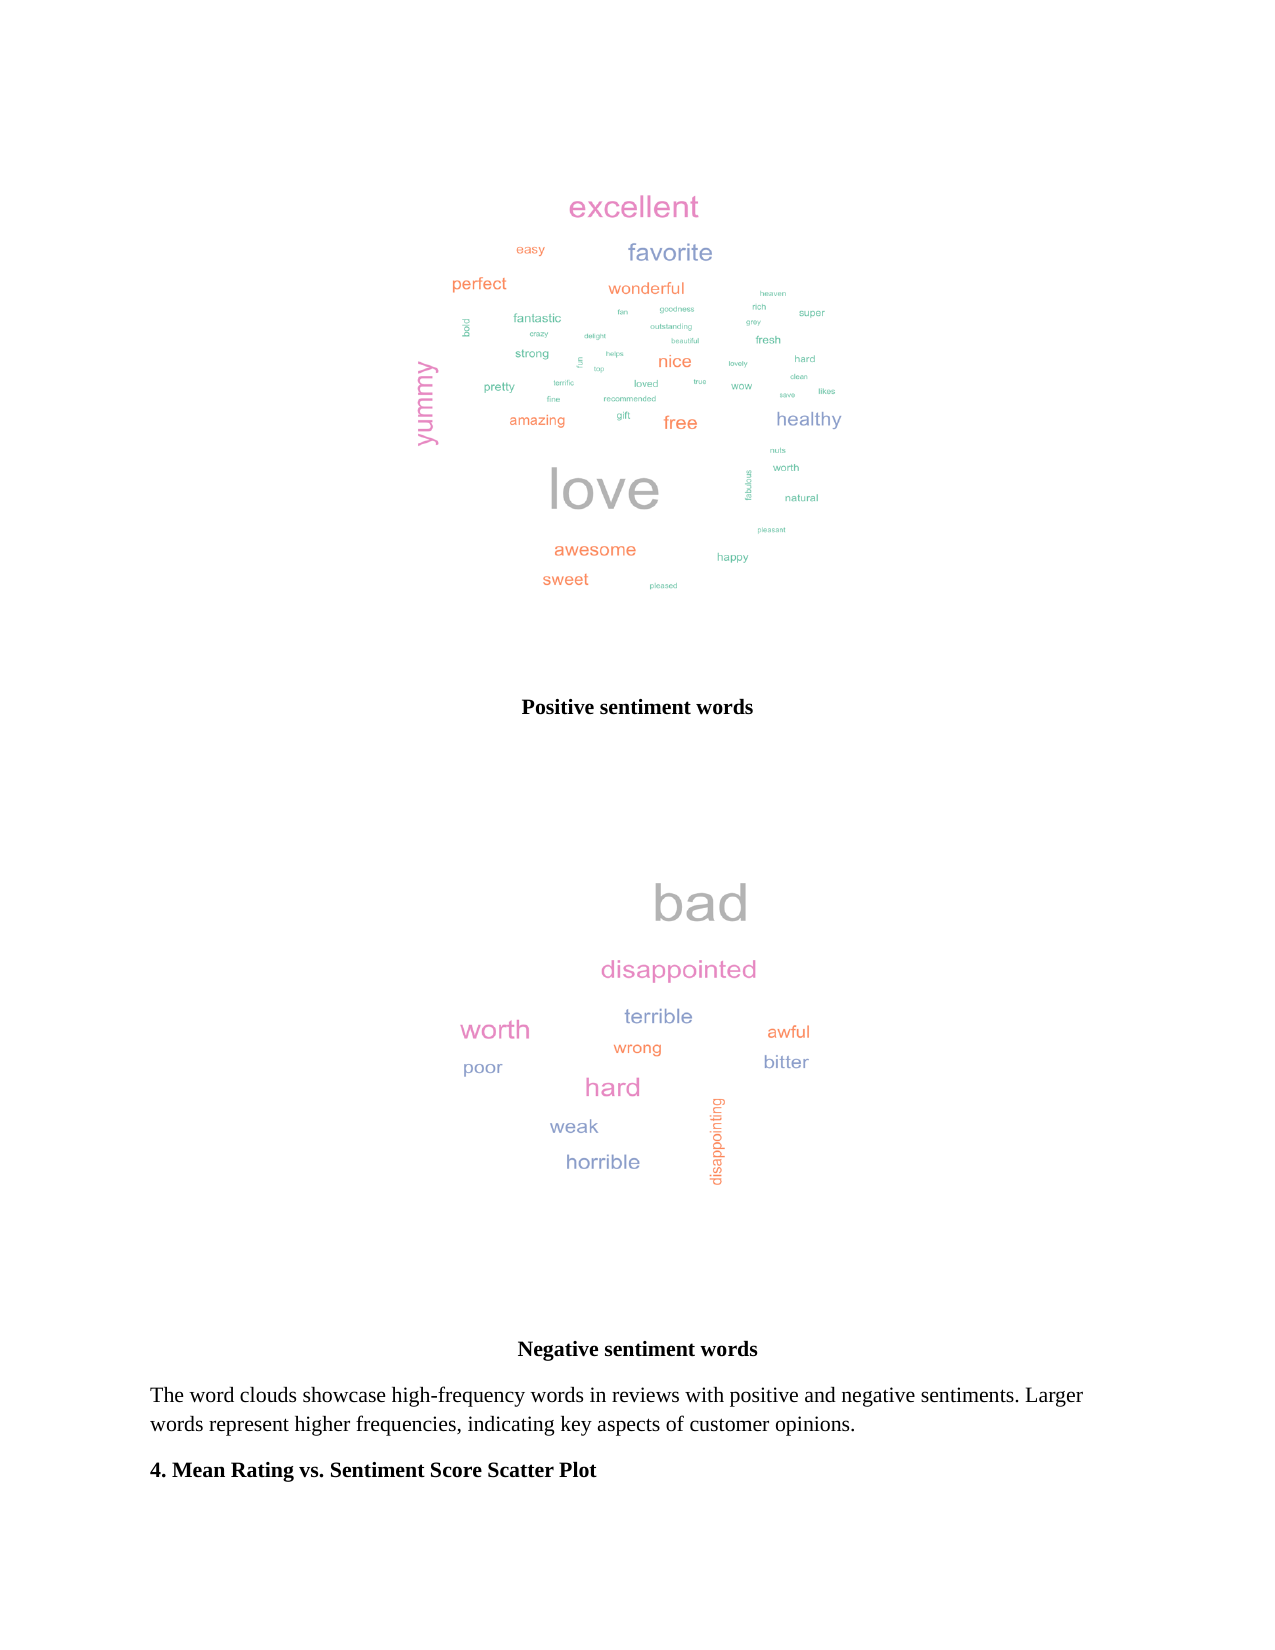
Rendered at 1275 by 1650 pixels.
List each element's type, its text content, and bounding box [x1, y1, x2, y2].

text The word clouds showcase high-frequency words in reviews with positive and negative sentiments. Larger words represent higher frequencies, indicating key aspects of customer opinions. [150, 1382, 1125, 1436]
picture [167, 785, 1108, 1315]
picture [150, 93, 1142, 673]
text 4. Mean Rating vs. Sentiment Score Scatter Plot [150, 1457, 1125, 1482]
text Negative sentiment words [150, 1336, 1125, 1362]
text Positive sentiment words [150, 694, 1125, 719]
